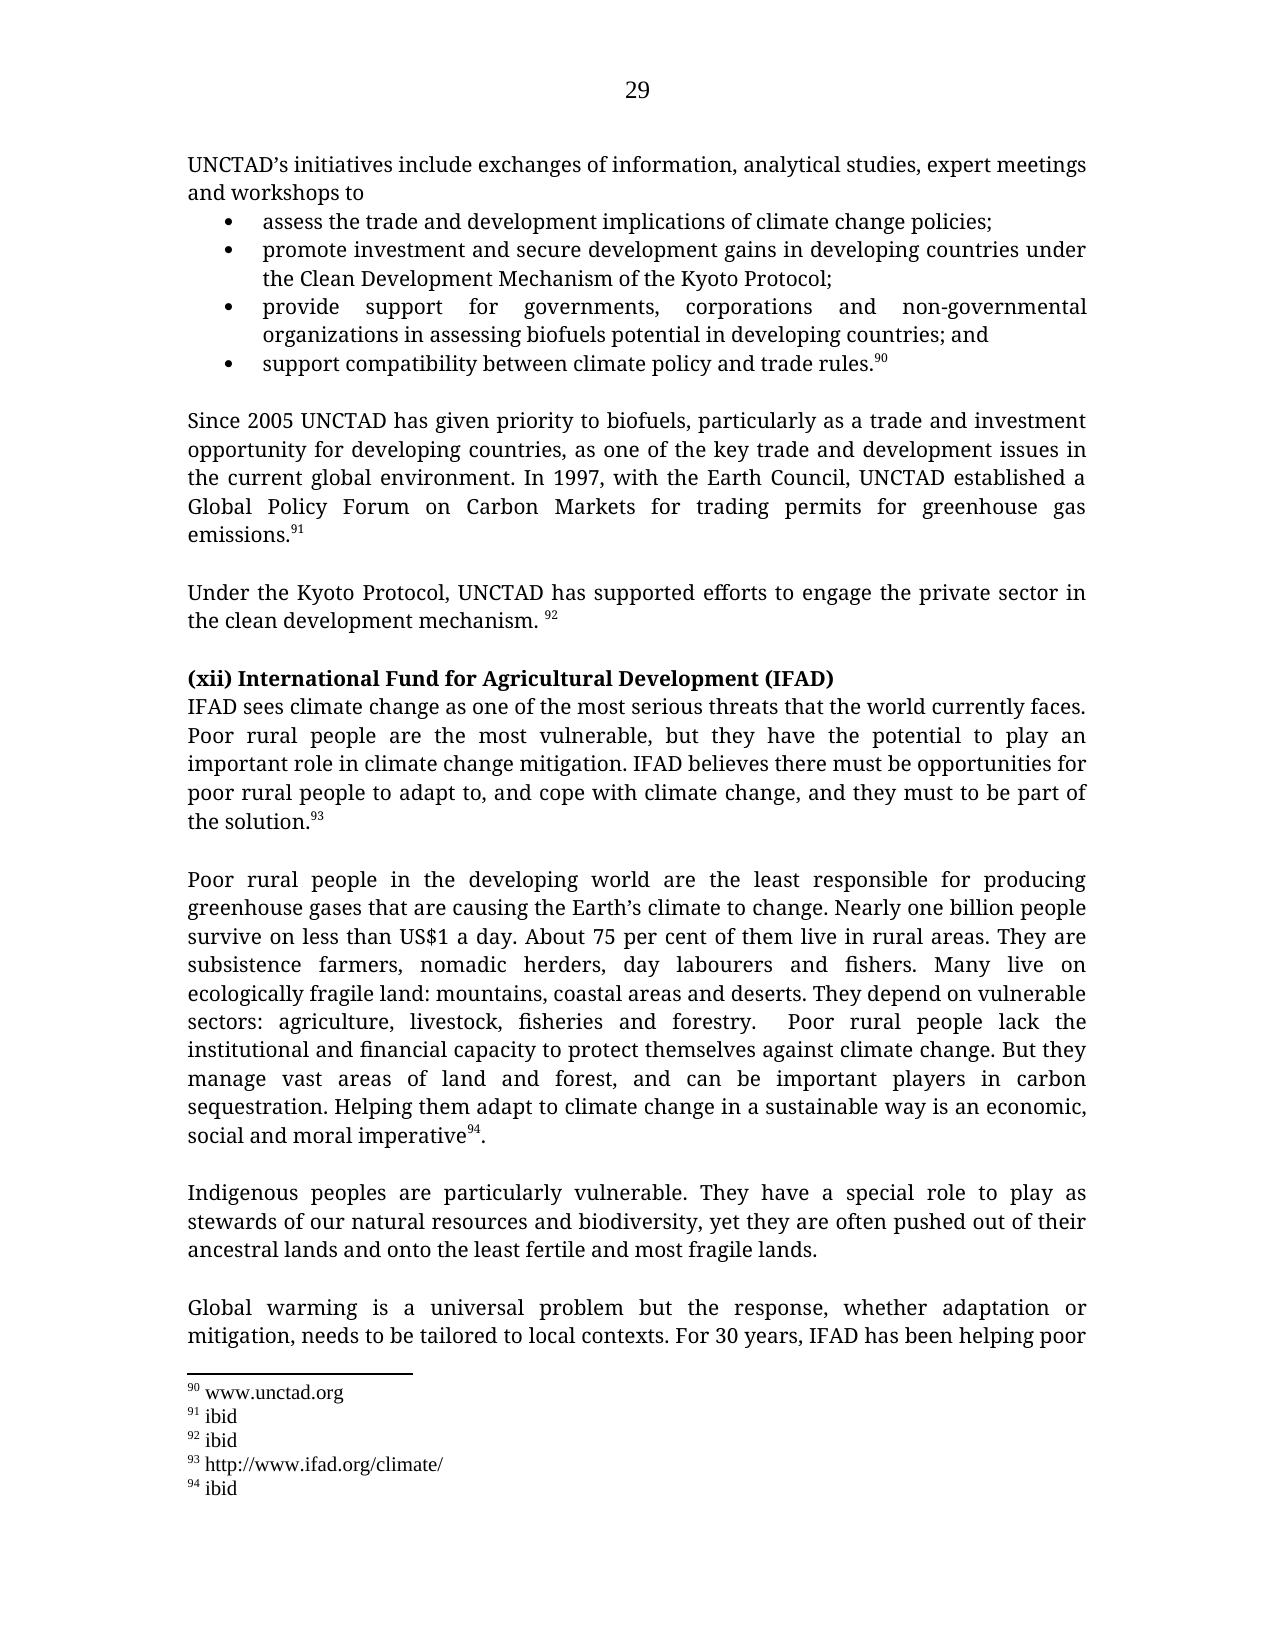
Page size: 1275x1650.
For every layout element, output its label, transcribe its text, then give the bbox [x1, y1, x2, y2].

text Under the Kyoto Protocol, UNCTAD has supported efforts to engage the private sector in the clean development mechanism. [187, 578, 1087, 635]
text Since 2005 UNCTAD has given priority to biofuels, particularly as a trade and investment opportunity for developing countries, as one of the key trade and development issues in the current global environment. In 1997, with the Earth Council, UNCTAD established a Global Policy Forum on Carbon Markets for trading permits for greenhouse gas emissions. [187, 407, 1087, 549]
list support compatibility between climate policy and trade rules. [225, 349, 1087, 377]
text (xii) International Fund for Agricultural Development (IFAD) [187, 664, 1087, 692]
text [187, 1293, 1087, 1350]
text Poor rural people in the developing world are the least responsible for producing greenhouse gases that are causing the Earth’s climate to change. Nearly one billion people survive on less than US$1 a day. About 75 per cent of them live in rural areas. They are subsistence farmers, nomadic herders, day labourers and fishers. Many live on ecologically fragile land: mountains, coastal areas and deserts. They depend on vulnerable sectors: agriculture, livestock, fisheries and forestry. Poor rural people lack the institutional and financial capacity to protect themselves against climate change. But they manage vast areas of land and forest, and can be important players in carbon sequestration. Helping them adapt to climate change in a sustainable way is an economic, social and moral imperative. [187, 865, 1087, 1149]
list promote investment and secure development gains in developing countries under the Clean Development Mechanism of the Kyoto Protocol; [225, 235, 1087, 292]
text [187, 150, 1087, 207]
list provide support for governments, corporations and non-governmental organizations in assessing biofuels potential in developing countries; and [225, 292, 1087, 349]
text Indigenous peoples are particularly vulnerable. They have a special role to play as stewards of our natural resources and biodiversity, yet they are often pushed out of their ancestral lands and onto the least fertile and most fragile lands. [187, 1178, 1087, 1264]
text IFAD sees climate change as one of the most serious threats that the world currently faces. Poor rural people are the most vulnerable, but they have the potential to play an important role in climate change mitigation. IFAD believes there must be opportunities for poor rural people to adapt to, and cope with climate change, and they must to be part of the solution. [187, 692, 1087, 836]
list assess the trade and development implications of climate change policies; [225, 207, 1087, 235]
